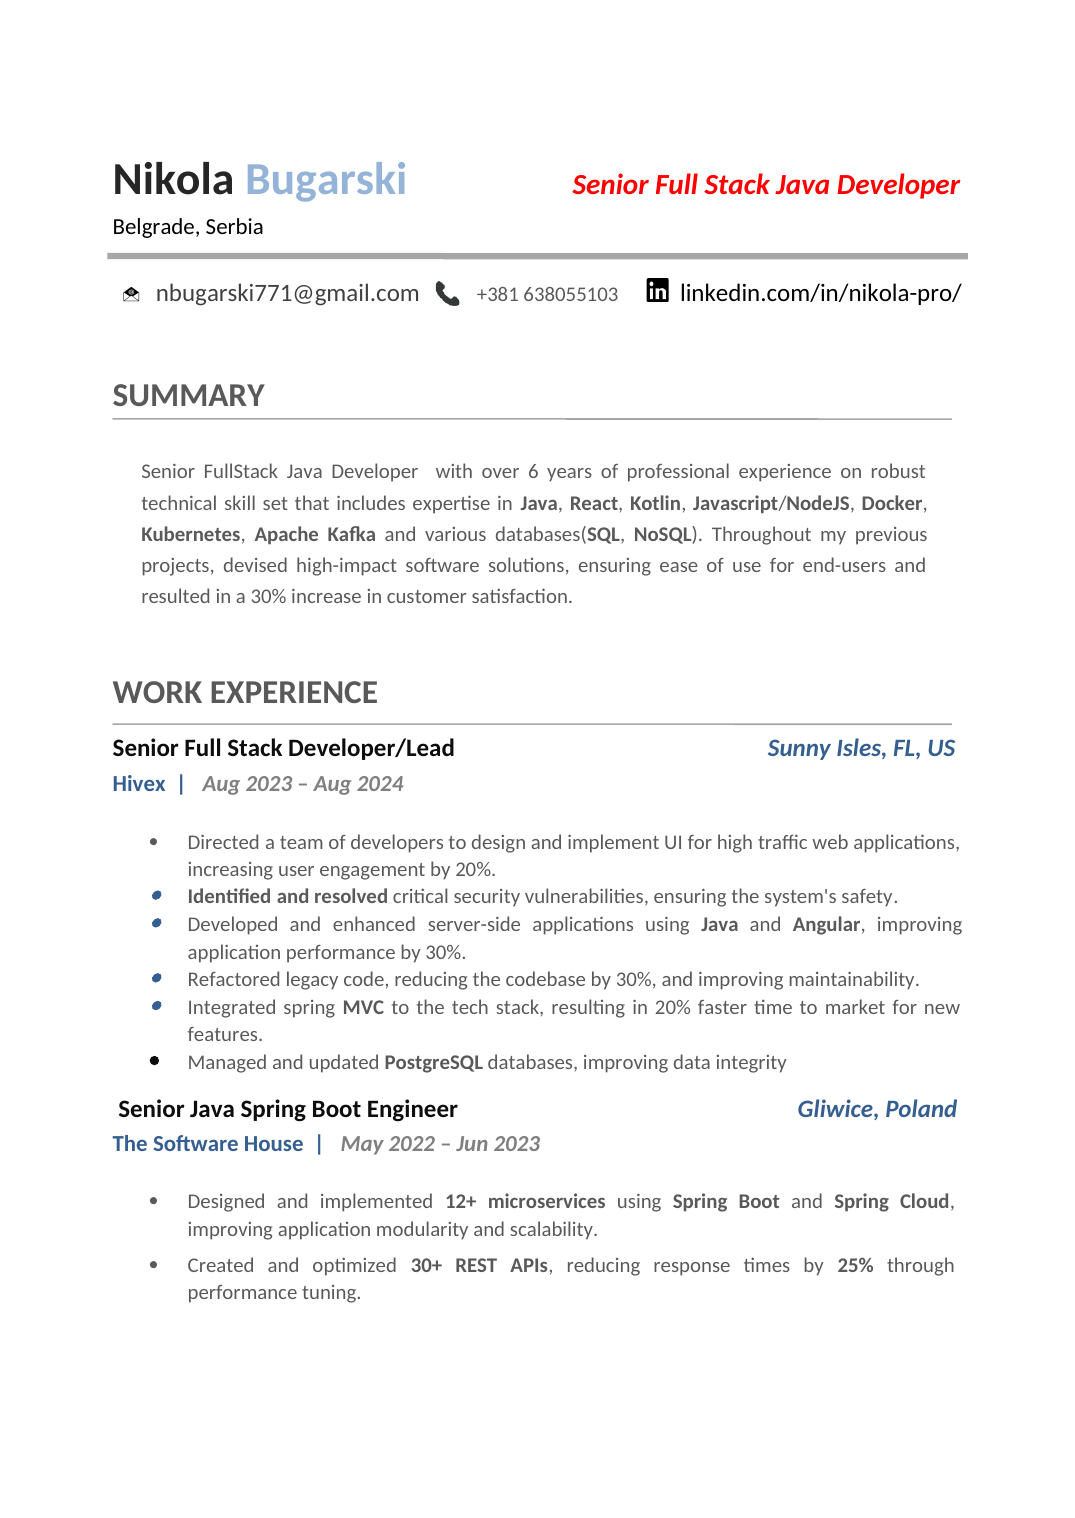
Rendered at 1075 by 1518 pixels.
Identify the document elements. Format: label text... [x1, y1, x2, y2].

list Identified and resolved critical security vulnerabilities, ensuring the system's safety. [150, 884, 962, 909]
list Senior Full Stack Developer/Lead Sunny Isles, FL, US [112, 714, 962, 766]
list Refactored legacy code, reducing the codebase by 30%, and improving maintainability. [150, 966, 962, 992]
picture [435, 280, 460, 306]
list Designed and implemented 12+ microservices using Spring Boot and Spring Cloud, improving application modularity and scalability. [150, 1189, 955, 1242]
text Belgrade, Serbia [112, 214, 962, 239]
list Integrated spring MVC to the tech stack, resulting in 20% faster time to market for new features. [150, 994, 962, 1047]
list Created and optimized 30+ REST APIs, reducing response times by 25% through performance tuning. [150, 1252, 955, 1305]
list WORK EXPERIENCE [112, 662, 962, 714]
picture [122, 285, 140, 302]
list Directed a team of developers to design and implement UI for high traffic web applications, increasing user engagement by 20%. [150, 829, 962, 882]
picture [646, 278, 669, 302]
text The Software House | May 2022 – Jun 2023 [112, 1126, 962, 1157]
list Hivex | Aug 2023 – Aug 2024 [112, 766, 962, 798]
list Managed and updated PostgreSQL databases, improving data integrity [150, 1049, 962, 1075]
list SUMMARY [112, 364, 962, 416]
list Senior FullStack Java Developer with over 6 years of professional experience on robust technical skill set that includes expertise in Java, React, Kotlin, Javascript/NodeJS, Docker, Kubernetes, Apache Kafka and various databases(SQL, NoSQL). Throughout my previous projects, devised high-impact software solutions, ensuring ease of use for end-users and resulted in a 30% increase in customer satisfaction. [141, 454, 928, 610]
text Nikola Bugarski Senior Full Stack Java Developer [112, 150, 962, 206]
list Developed and enhanced server-side applications using Java and Angular, improving application performance by 30%. [150, 911, 962, 964]
list nbugarski771@gmail.com +381 638055103 linkedin.com/in/nikola-pro/ [122, 260, 962, 312]
text Senior Java Spring Boot Engineer Gliwice, Poland [112, 1093, 962, 1124]
